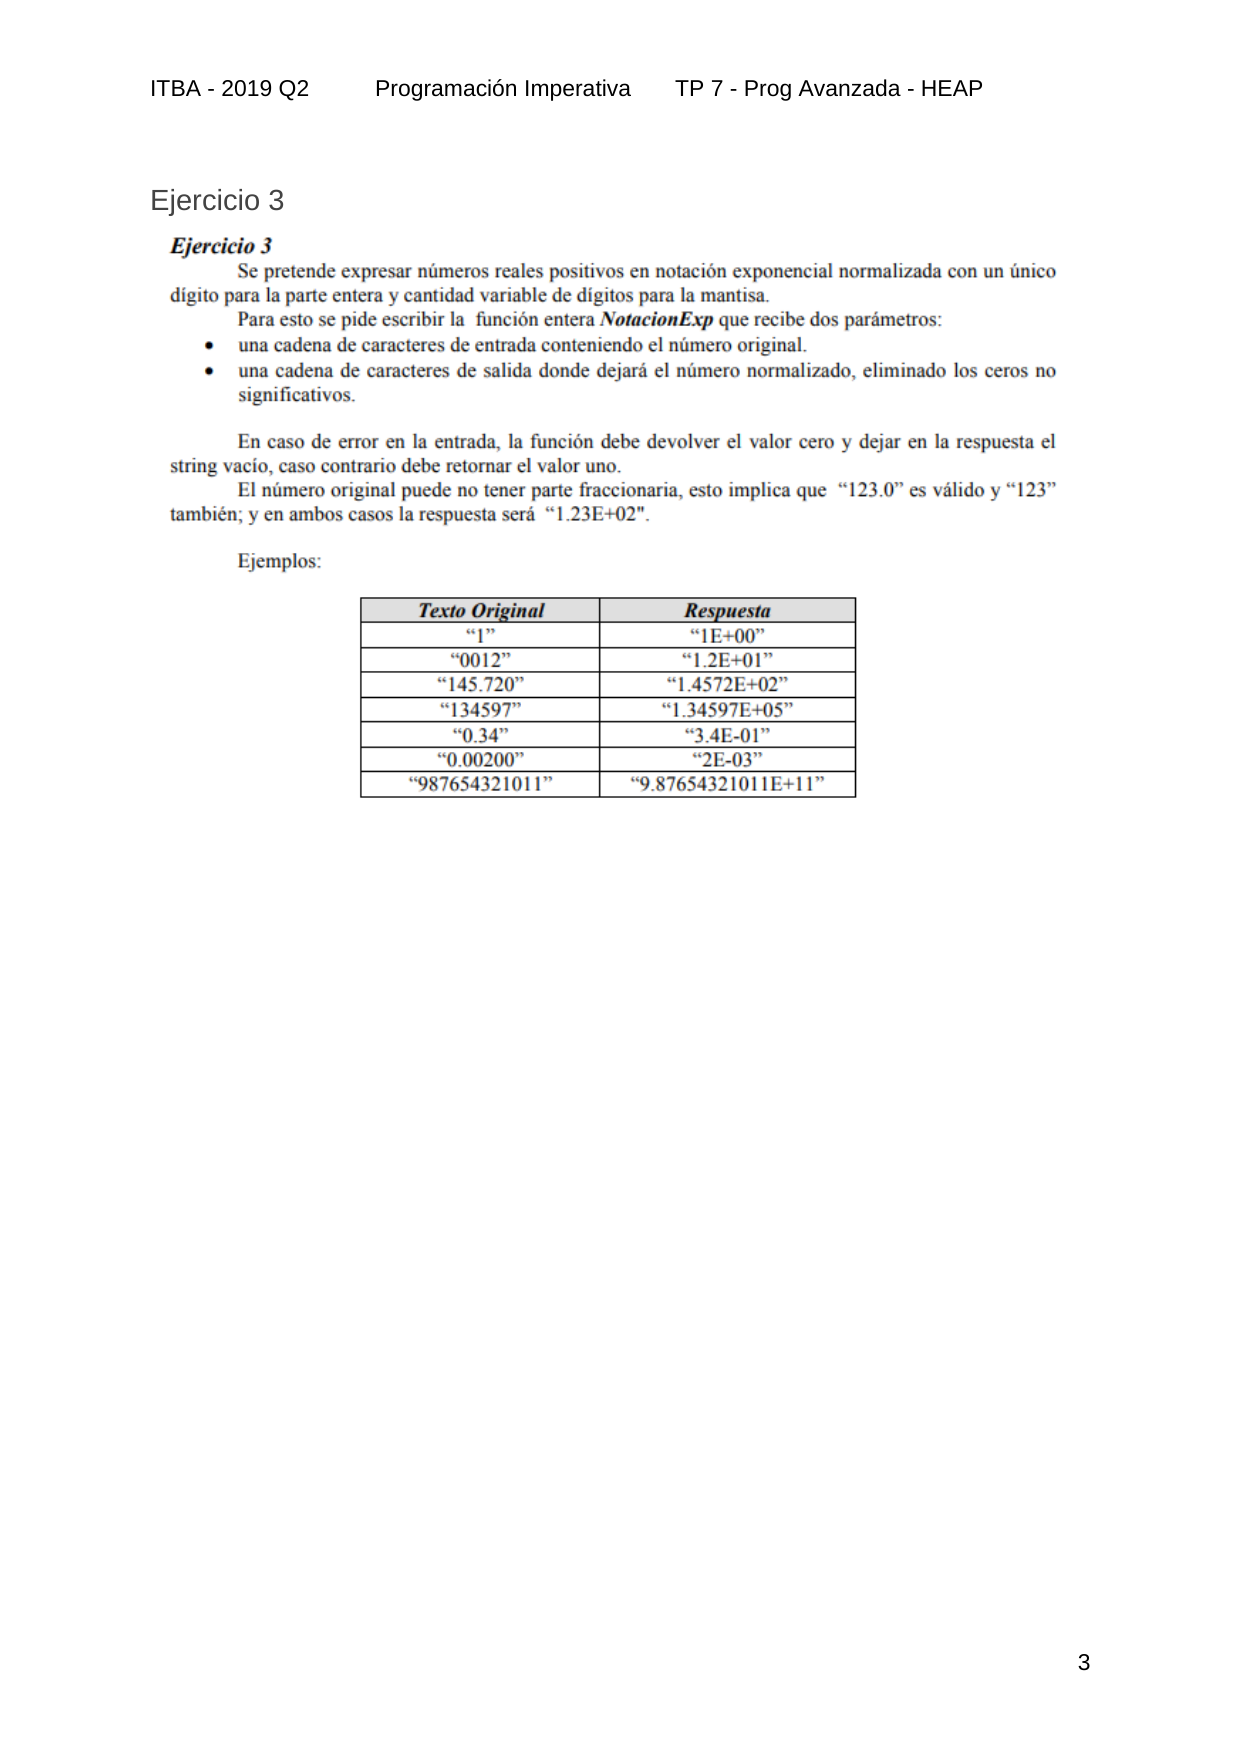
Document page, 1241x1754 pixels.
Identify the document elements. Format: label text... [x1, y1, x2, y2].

picture [150, 225, 1091, 815]
subtitle Ejercicio 3 [150, 183, 1090, 217]
